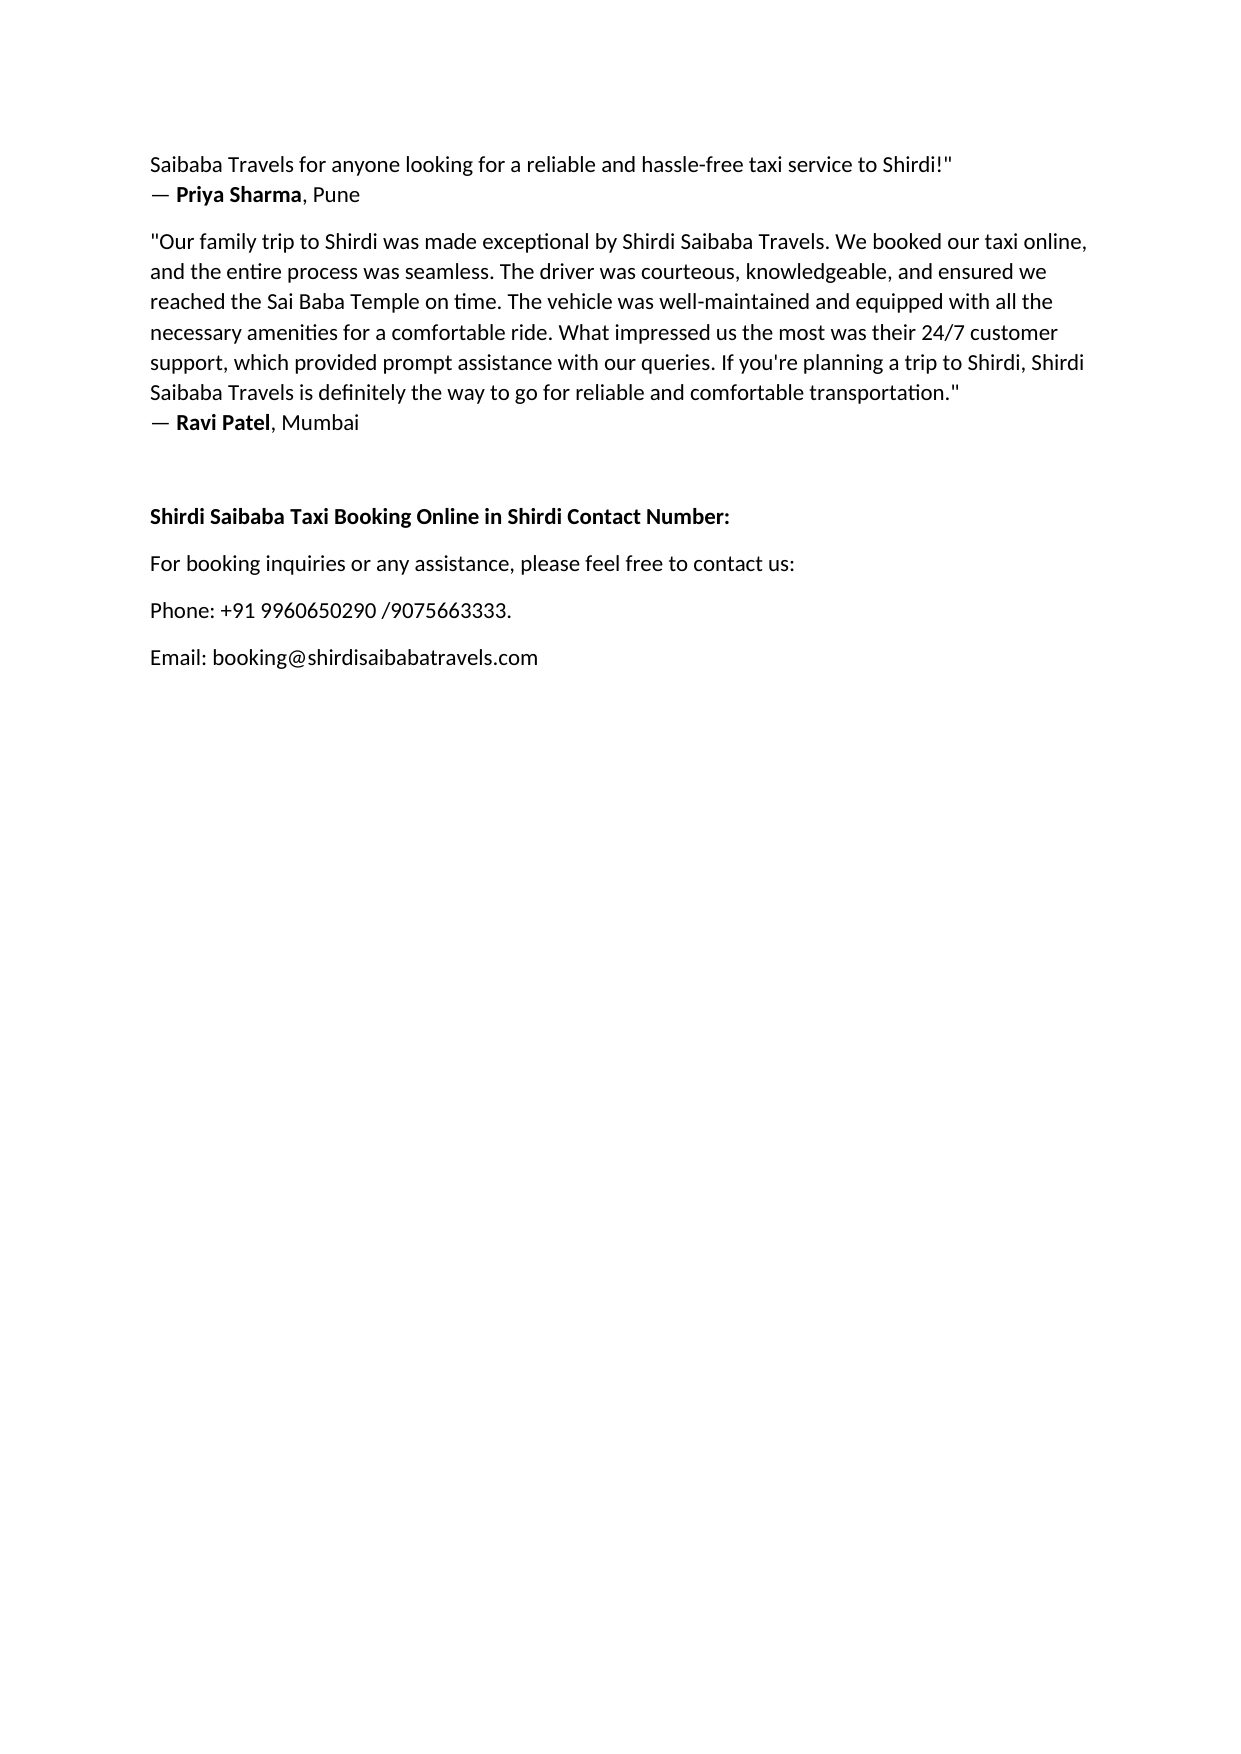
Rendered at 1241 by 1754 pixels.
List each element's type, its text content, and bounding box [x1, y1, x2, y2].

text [150, 150, 1090, 208]
text "Our family trip to Shirdi was made exceptional by Shirdi Saibaba Travels. We booked our taxi online, and the entire process was seamless. The driver was courteous, knowledgeable, and ensured we reached the Sai Baba Temple on time. The vehicle was well-maintained and equipped with all the necessary amenities for a comfortable ride. What impressed us the most was their 24/7 customer support, which provided prompt assistance with our queries. If you're planning a trip to Shirdi, Shirdi Saibaba Travels is definitely the way to go for reliable and comfortable transportation." — Ravi Patel, Mumbai [150, 227, 1090, 436]
text Shirdi Saibaba Taxi Booking Online in Shirdi Contact Number: [150, 502, 1090, 530]
text For booking inquiries or any assistance, please feel free to contact us: [150, 549, 1090, 577]
text Phone: +91 9960650290 /9075663333. [150, 596, 1090, 624]
text Email: booking@shirdisaibabatravels.com [150, 643, 1090, 671]
